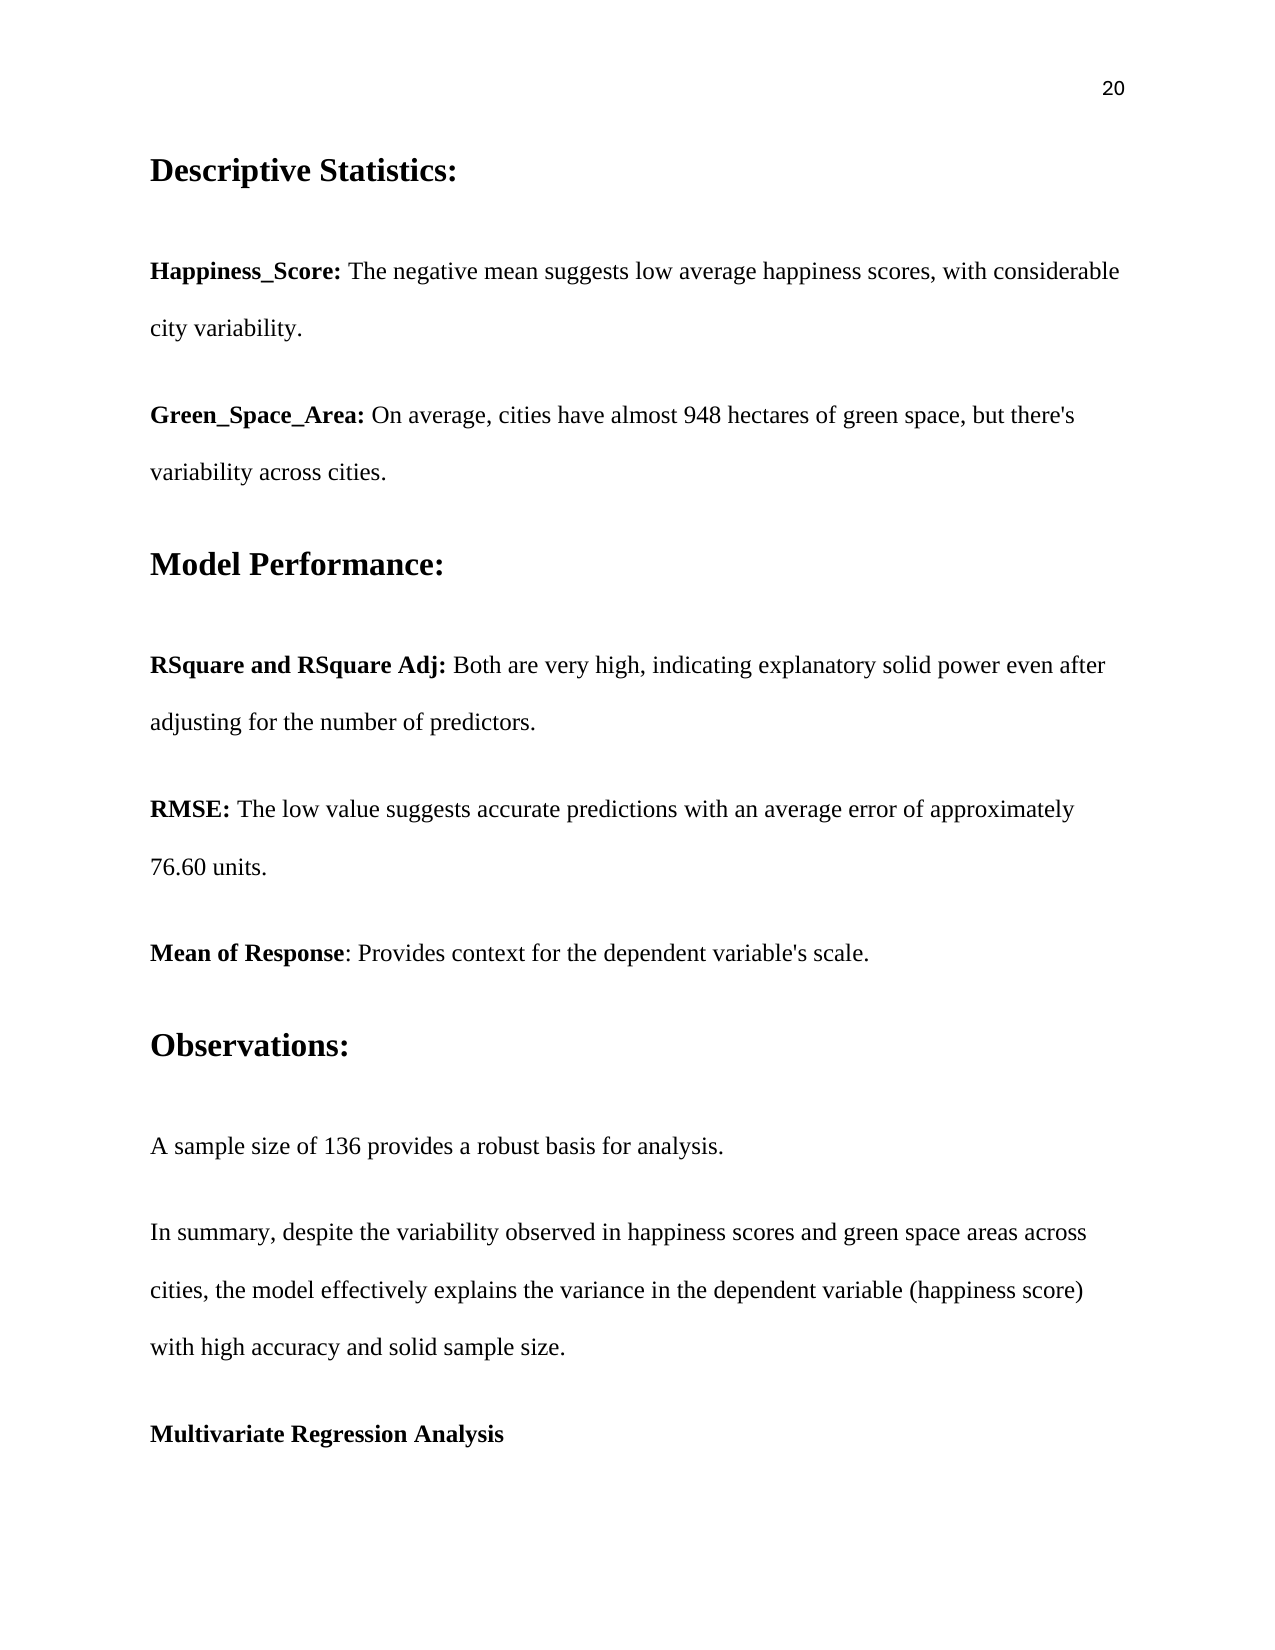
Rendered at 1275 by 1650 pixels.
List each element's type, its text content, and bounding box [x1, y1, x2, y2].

text In summary, despite the variability observed in happiness scores and green space areas across cities, the model effectively explains the variance in the dependent variable (happiness score) with high accuracy and solid sample size. [150, 1217, 1125, 1361]
text Observations: [150, 1025, 1125, 1063]
subtitle Model Performance: [150, 544, 1125, 582]
text RMSE: The low value suggests accurate predictions with an average error of approximately 76.60 units. [150, 794, 1125, 880]
text Multivariate Regression Analysis [150, 1419, 1125, 1448]
text Mean of Response: Provides context for the dependent variable's scale. [150, 938, 1125, 967]
subtitle Descriptive Statistics: [150, 150, 1125, 188]
text RSquare and RSquare Adj: Both are very high, indicating explanatory solid power even after adjusting for the number of predictors. [150, 650, 1125, 736]
text Green_Space_Area: On average, cities have almost 948 hectares of green space, but there's variability across cities. [150, 400, 1125, 486]
text Happiness_Score: The negative mean suggests low average happiness scores, with considerable city variability. [150, 256, 1125, 342]
text A sample size of 136 provides a robust basis for analysis. [150, 1131, 1125, 1159]
